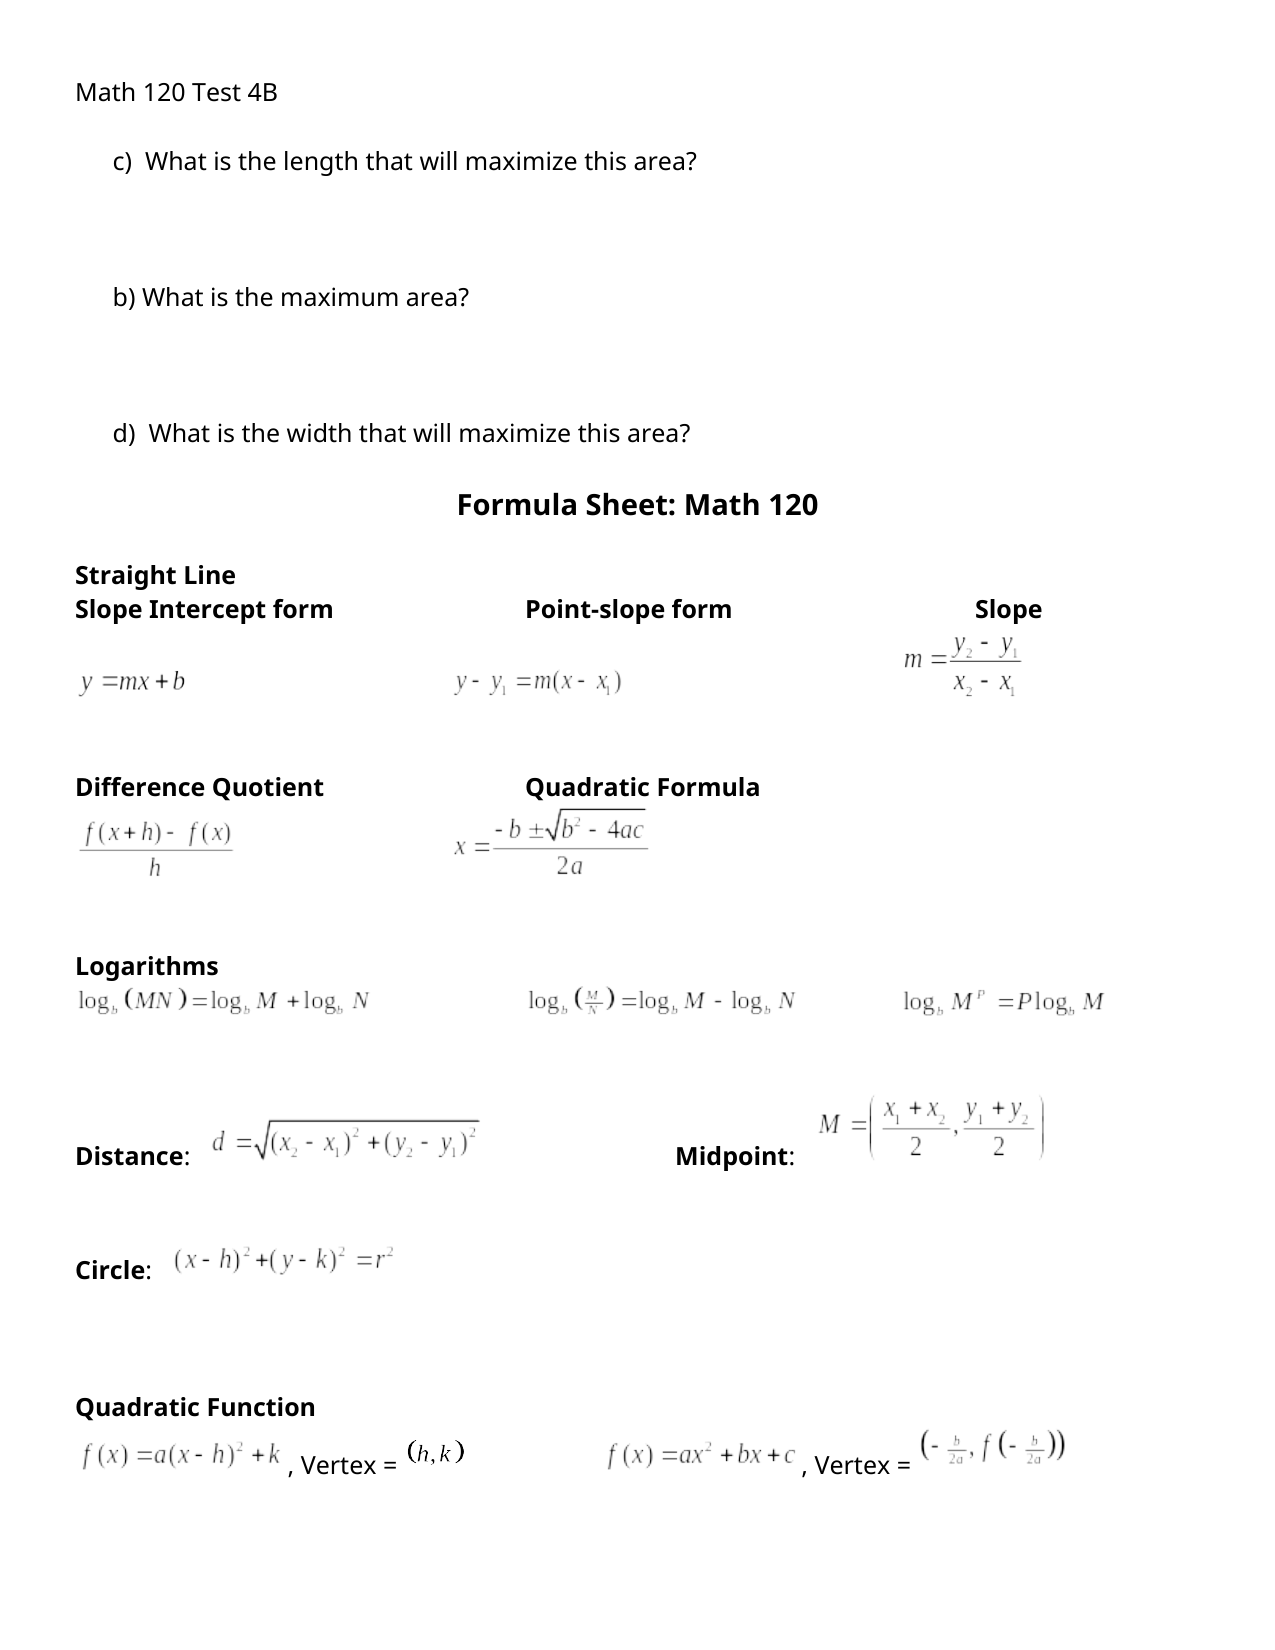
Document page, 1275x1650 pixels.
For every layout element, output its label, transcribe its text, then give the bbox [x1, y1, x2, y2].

text b) What is the maximum area? [112, 279, 1200, 313]
text Slope Intercept form Point-slope form Slope [75, 592, 1200, 626]
text Formula Sheet: Math 120 [75, 484, 1200, 523]
text Straight Line [75, 557, 1200, 592]
text Quadratic Function [75, 1389, 1200, 1423]
text d) What is the width that will maximize this area? [112, 416, 1200, 450]
text Distance: Midpoint: [75, 1089, 1200, 1173]
text Circle: [75, 1241, 1200, 1287]
text Difference Quotient Quadratic Formula [75, 770, 1200, 804]
text Logarithms [75, 948, 1200, 982]
text c) What is the length that will maximize this area? [112, 143, 1200, 177]
text , Vertex = , Vertex = [75, 1423, 1200, 1482]
